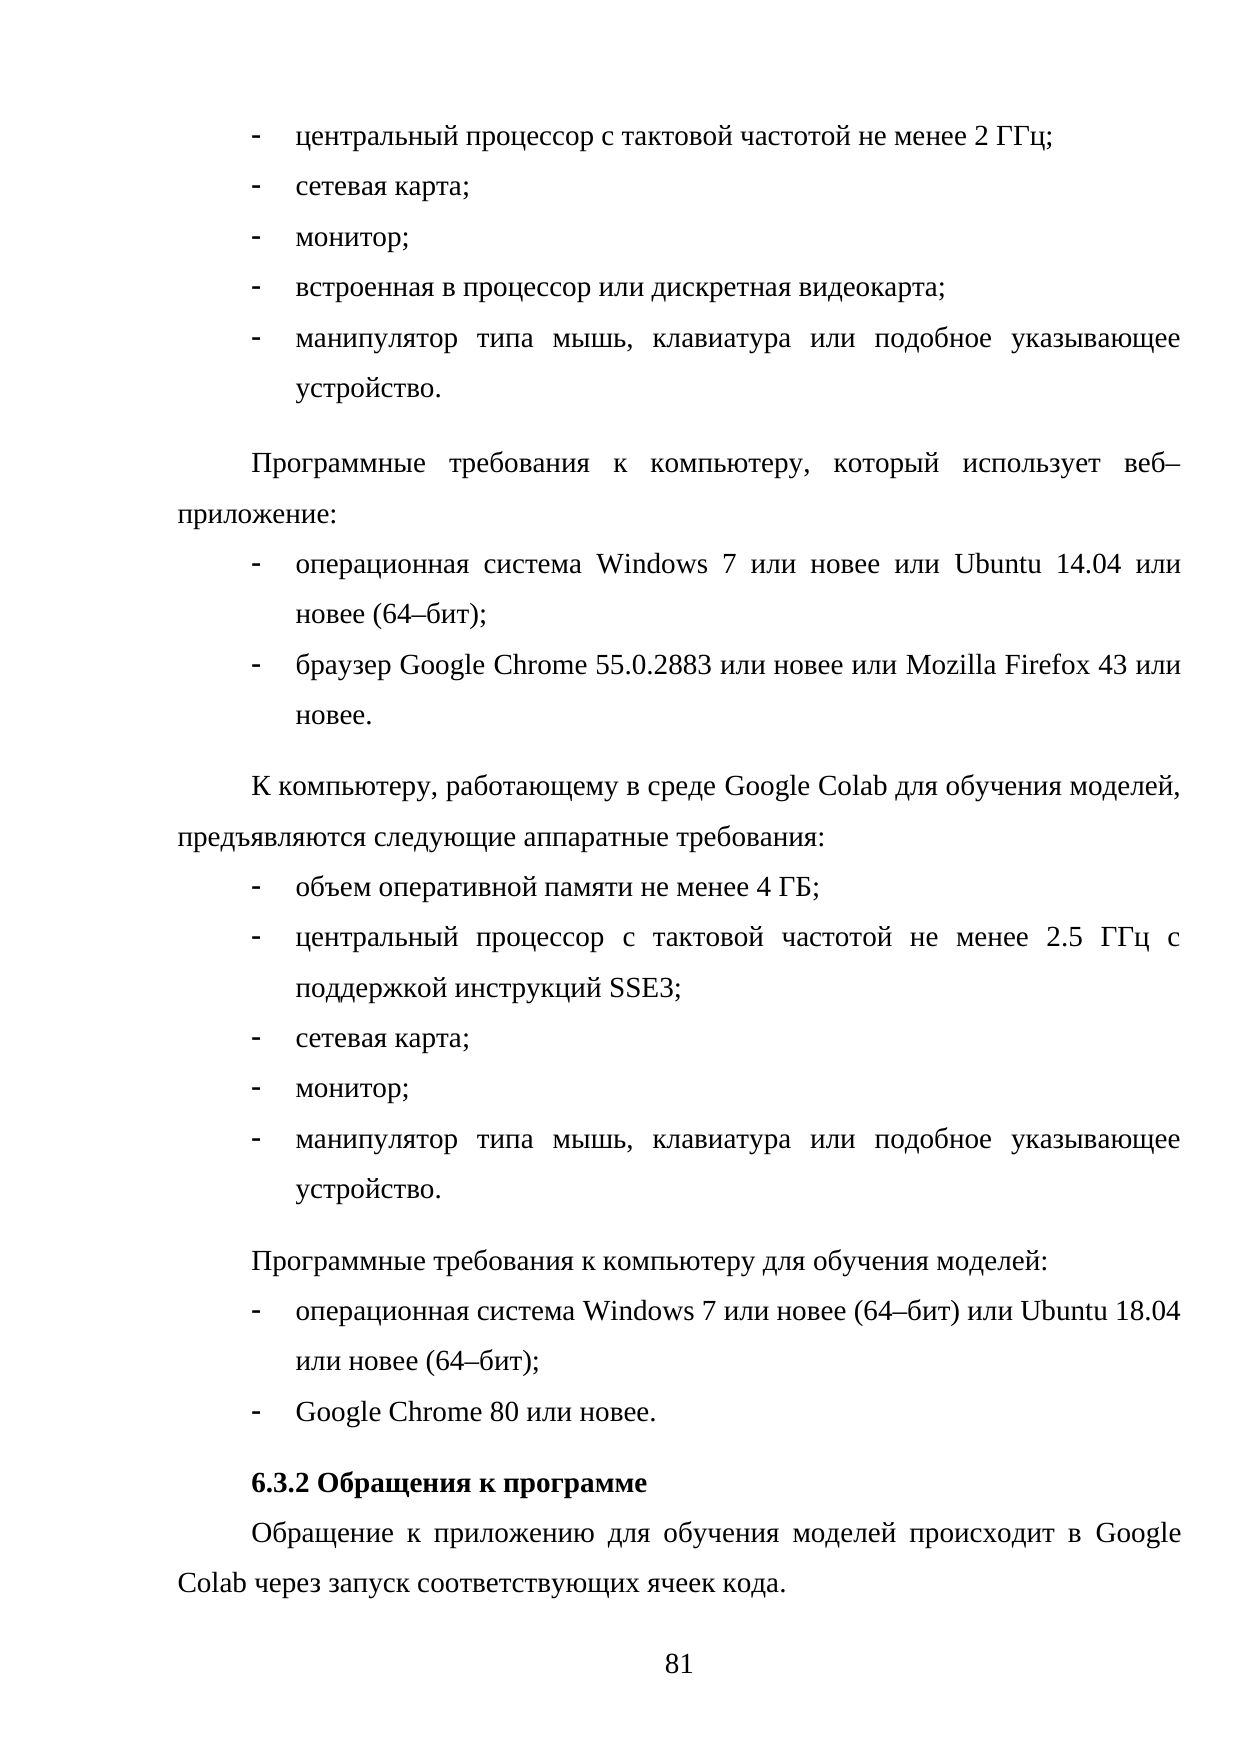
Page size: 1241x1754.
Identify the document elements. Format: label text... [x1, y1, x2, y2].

list встроенная в процессор или дискретная видеокарта; [251, 269, 1181, 303]
list сетевая карта; [251, 168, 1181, 202]
list операционная система Windows 7 или новее или Ubuntu 14.04 или новее (64–бит); [251, 546, 1181, 630]
list монитор; [251, 219, 1181, 253]
list монитор; [251, 1071, 1181, 1104]
list операционная система Windows 7 или новее (64–бит) или Ubuntu 18.04 или новее (64–бит); [251, 1293, 1181, 1377]
list центральный процессор с тактовой частотой не менее 2 ГГц; [251, 118, 1181, 152]
list центральный процессор с тактовой частотой не менее 2.5 ГГц с поддержкой инструкций SSE3; [251, 919, 1181, 1003]
list манипулятор типа мышь, клавиатура или подобное указывающее устройство. [251, 320, 1181, 404]
list манипулятор типа мышь, клавиатура или подобное указывающее устройство. [251, 1121, 1181, 1205]
list Google Chrome 80 или новее. [251, 1394, 1181, 1427]
text Программные требования к компьютеру, который использует веб–приложение: [177, 446, 1181, 529]
list сетевая карта; [251, 1020, 1181, 1054]
list объем оперативной памяти не менее 4 ГБ; [251, 869, 1181, 903]
text Обращение к приложению для обучения моделей происходит в Google Colab через запуск соответствующих ячеек кода. [177, 1515, 1181, 1599]
text К компьютеру, работающему в среде Google Colab для обучения моделей, предъявляются следующие аппаратные требования: [177, 768, 1181, 852]
list браузер Google Chrome 55.0.2883 или новее или Mozilla Firefox 43 или новее. [251, 647, 1181, 731]
subtitle Обращения к программе [177, 1465, 1181, 1498]
text Программные требования к компьютеру для обучения моделей: [177, 1243, 1181, 1276]
